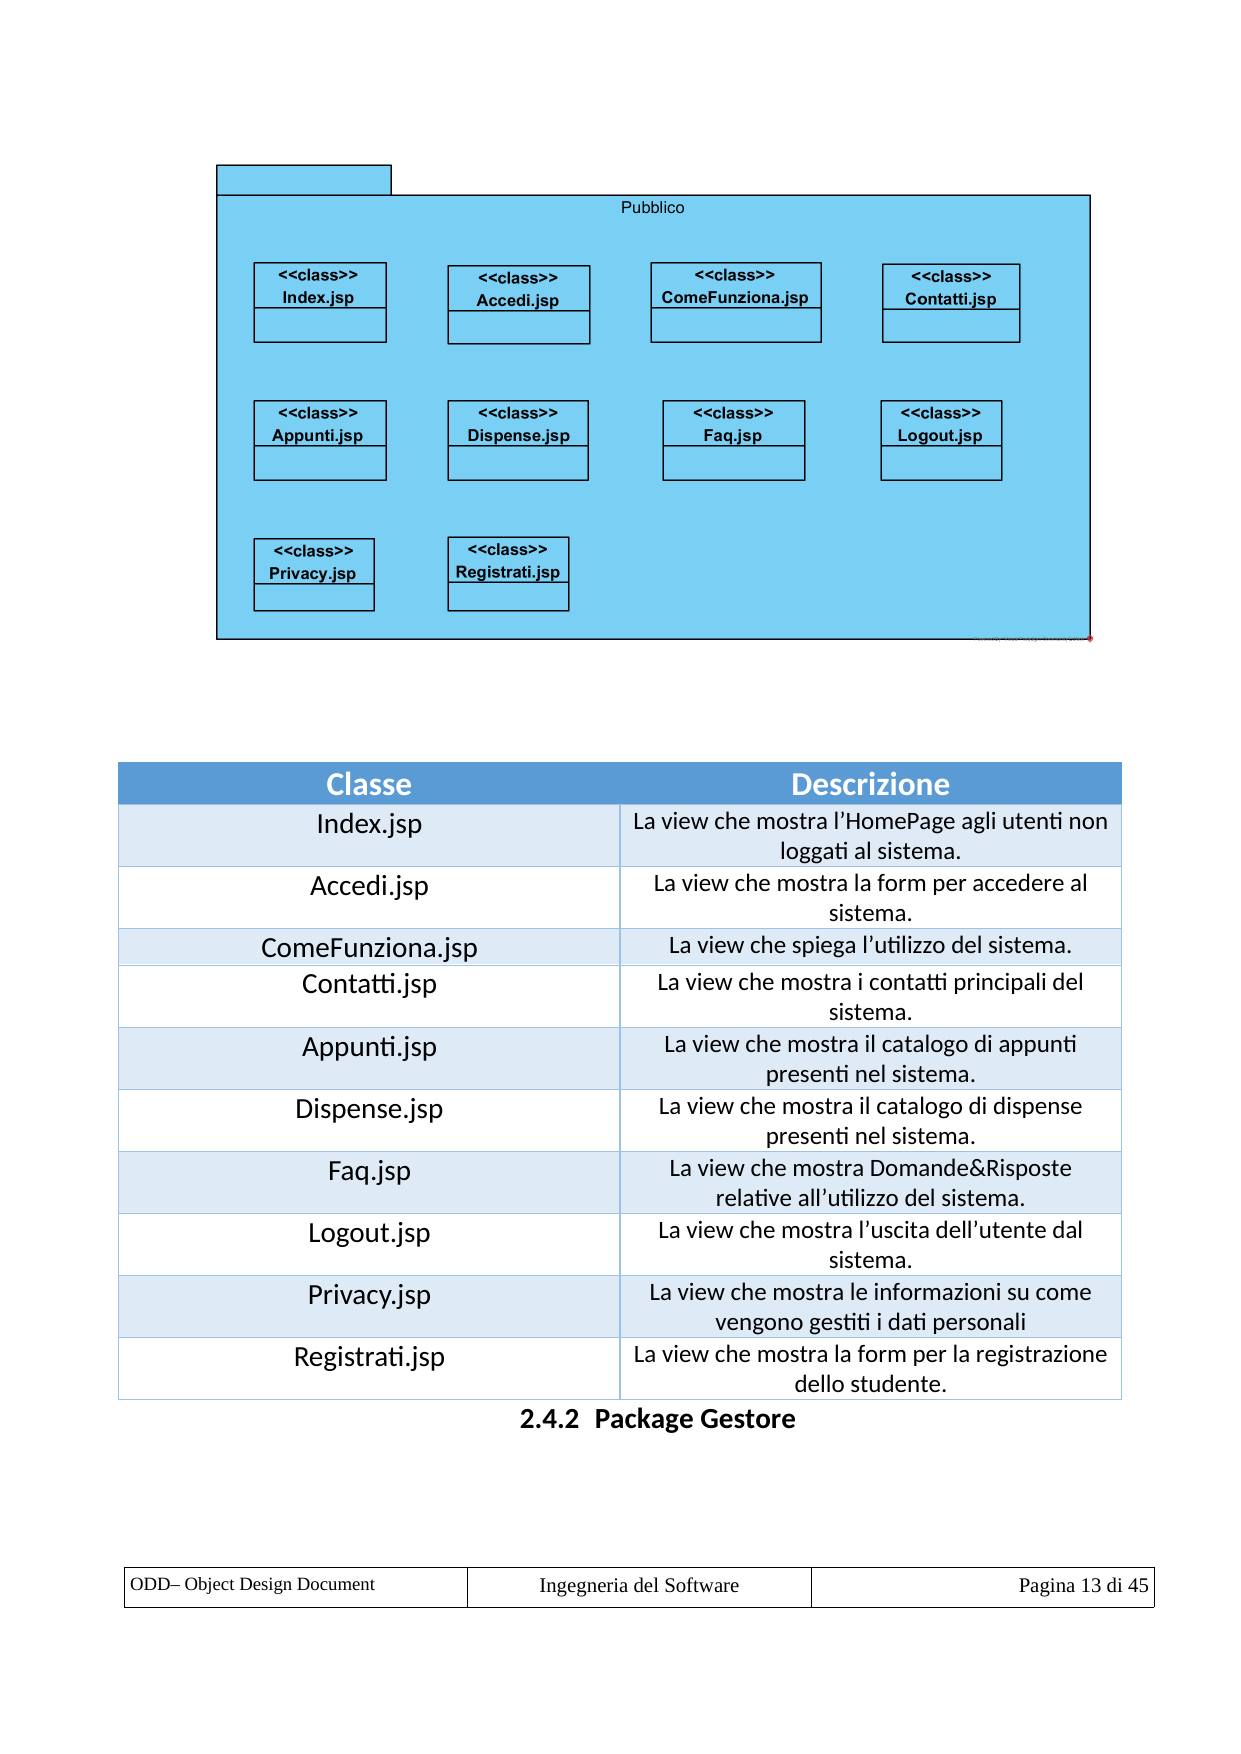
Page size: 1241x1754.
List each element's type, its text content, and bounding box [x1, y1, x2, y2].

table_cell La view che mostra i contatti principali del sistema. [621, 966, 1121, 1027]
table_cell La view che mostra la form per accedere al sistema. [621, 867, 1121, 928]
table_cell Index.jsp [119, 805, 619, 866]
table_cell La view che mostra il catalogo di appunti presenti nel sistema. [621, 1028, 1121, 1089]
table_cell ComeFunziona.jsp [119, 929, 619, 964]
table_header Classe [119, 763, 619, 804]
table_cell La view che mostra Domande&Risposte relative all’utilizzo del sistema. [621, 1152, 1121, 1213]
table_cell Appunti.jsp [119, 1028, 619, 1089]
table_cell Registrati.jsp [119, 1338, 619, 1399]
table_cell La view che mostra l’HomePage agli utenti non loggati al sistema. [621, 805, 1121, 866]
table_cell La view che mostra la form per la registrazione dello studente. [621, 1338, 1121, 1399]
table_cell La view che mostra le informazioni su come vengono gestiti i dati personali [621, 1276, 1121, 1337]
table_cell La view che spiega l’utilizzo del sistema. [621, 929, 1121, 964]
picture [213, 162, 1096, 647]
table_cell La view che mostra il catalogo di dispense presenti nel sistema. [621, 1090, 1121, 1151]
table_cell Privacy.jsp [119, 1276, 619, 1337]
table_cell Logout.jsp [119, 1214, 619, 1275]
table_cell Dispense.jsp [119, 1090, 619, 1151]
table_cell Contatti.jsp [119, 966, 619, 1027]
list Package Gestore [193, 1400, 1122, 1436]
table_cell Faq.jsp [119, 1152, 619, 1213]
table_header Descrizione [621, 763, 1121, 804]
table_cell Accedi.jsp [119, 867, 619, 928]
table_cell La view che mostra l’uscita dell’utente dal sistema. [621, 1214, 1121, 1275]
